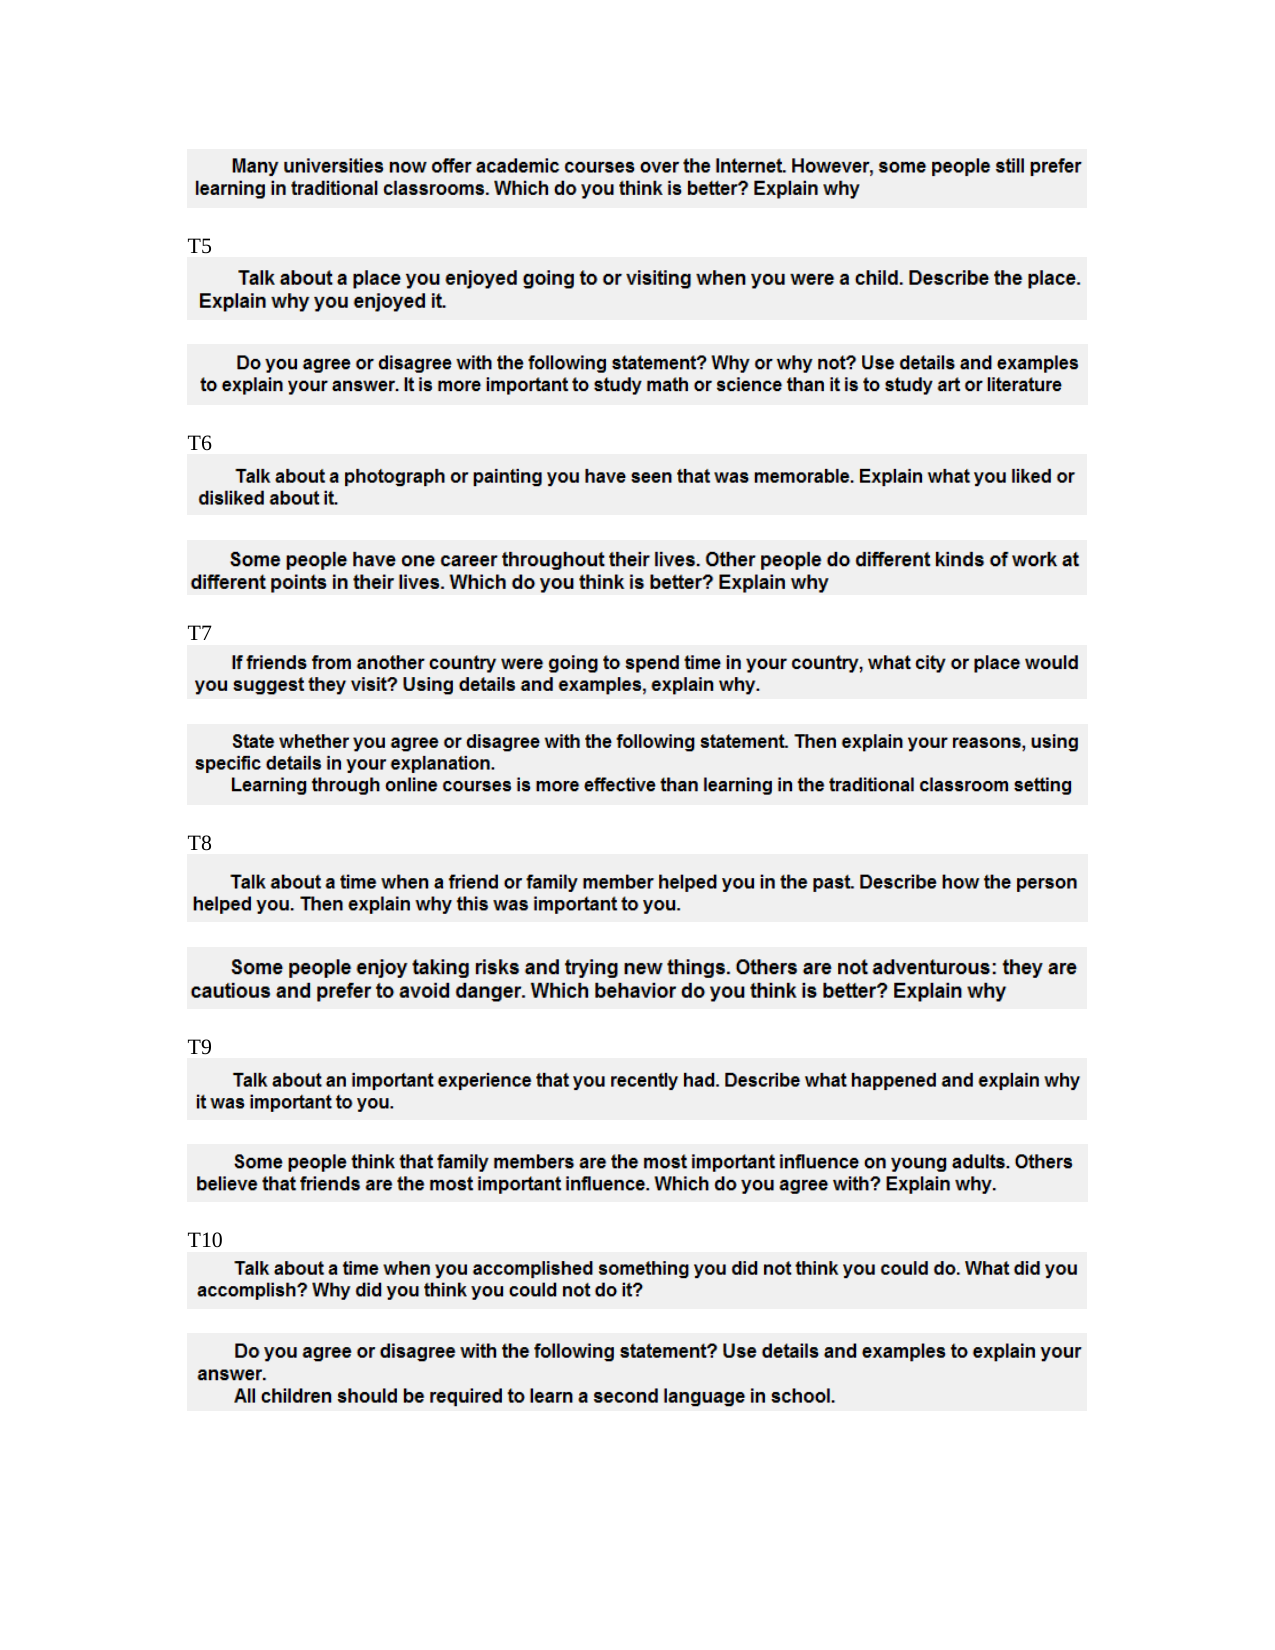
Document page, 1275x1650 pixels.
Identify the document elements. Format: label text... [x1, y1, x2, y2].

picture [187, 724, 1088, 805]
picture [187, 149, 1087, 208]
picture [187, 344, 1088, 405]
picture [187, 947, 1087, 1009]
picture [187, 1333, 1087, 1411]
picture [187, 645, 1087, 699]
picture [187, 257, 1087, 320]
text T8 [187, 829, 1087, 854]
picture [187, 1058, 1087, 1120]
picture [187, 854, 1088, 922]
text T9 [187, 1034, 1087, 1058]
text T7 [187, 620, 1087, 645]
picture [187, 1252, 1087, 1309]
text T10 [187, 1227, 1087, 1252]
text T6 [187, 430, 1087, 454]
picture [187, 454, 1087, 515]
picture [187, 540, 1087, 595]
picture [187, 1144, 1088, 1202]
text T5 [187, 233, 1087, 257]
